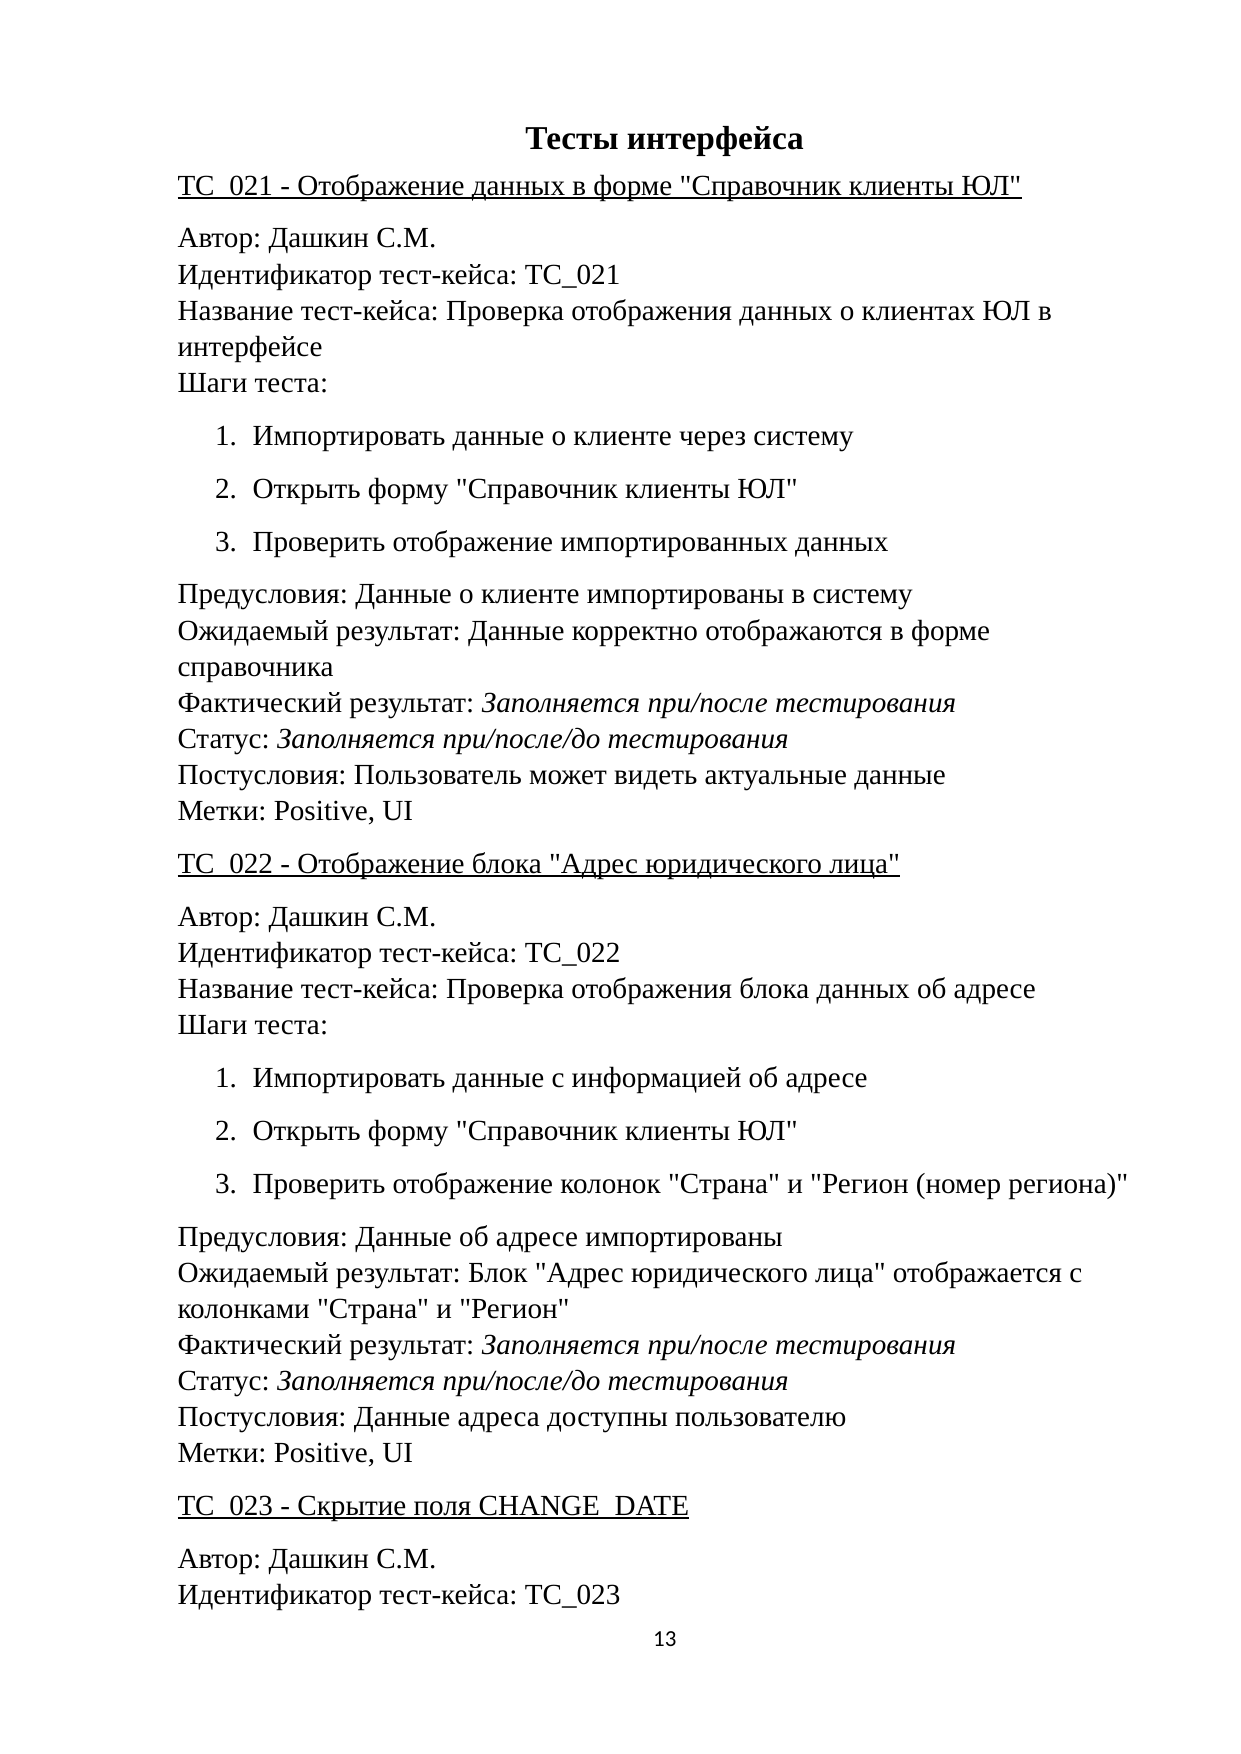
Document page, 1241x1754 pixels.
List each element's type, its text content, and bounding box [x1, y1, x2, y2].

list Импортировать данные с информацией об адресе [215, 1060, 1152, 1094]
list Импортировать данные о клиенте через систему [215, 418, 1152, 452]
list Открыть форму "Справочник клиенты ЮЛ" [215, 471, 1152, 504]
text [177, 1541, 1152, 1611]
text TC_021 - Отображение данных в форме "Справочник клиенты ЮЛ" [177, 168, 1152, 201]
list Проверить отображение колонок "Страна" и "Регион (номер региона)" [215, 1166, 1152, 1199]
text TC_022 - Отображение блока "Адрес юридического лица" [177, 846, 1152, 880]
text TC_023 - Скрытие поля CHANGE_DATE [177, 1488, 1152, 1522]
subtitle Тесты интерфейса [177, 118, 1152, 156]
text Автор: Дашкин С.М. Идентификатор тест-кейса: TC_022 Название тест-кейса: Проверка отображения блока данных об адресе Шаги теста: [177, 899, 1152, 1041]
text Автор: Дашкин С.М. Идентификатор тест-кейса: TC_021 Название тест-кейса: Проверка отображения данных о клиентах ЮЛ в интерфейсе Шаги теста: [177, 221, 1152, 399]
list Открыть форму "Справочник клиенты ЮЛ" [215, 1113, 1152, 1147]
list Проверить отображение импортированных данных [215, 524, 1152, 557]
text Предусловия: Данные о клиенте импортированы в систему Ожидаемый результат: Данные корректно отображаются в форме справочника Фактический результат: Заполняется при/после тестирования Статус: Заполняется при/после/до тестирования Постусловия: Пользователь может видеть актуальные данные Метки: Positive, UI [177, 576, 1152, 827]
text Предусловия: Данные об адресе импортированы Ожидаемый результат: Блок "Адрес юридического лица" отображается с колонками "Страна" и "Регион" Фактический результат: Заполняется при/после тестирования Статус: Заполняется при/после/до тестирования Постусловия: Данные адреса доступны пользователю Метки: Positive, UI [177, 1219, 1152, 1469]
